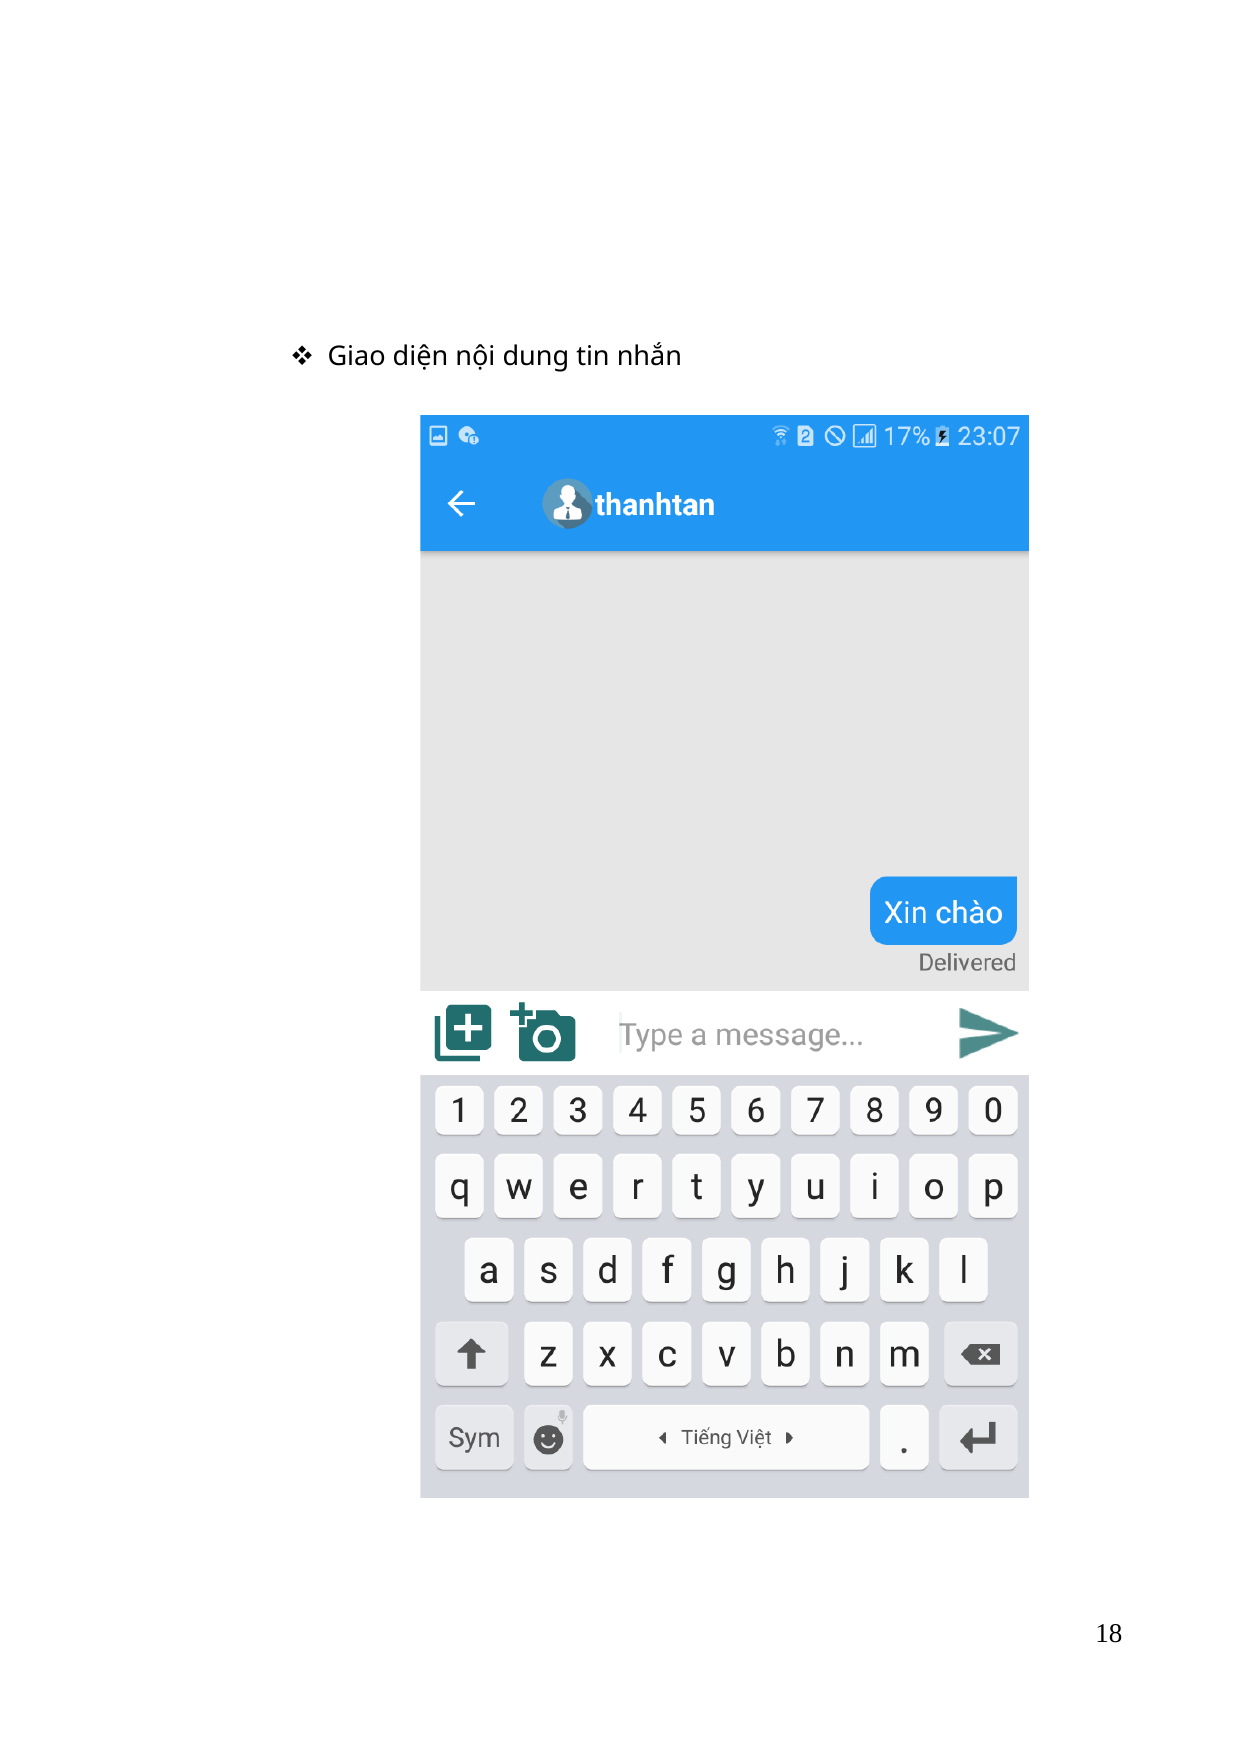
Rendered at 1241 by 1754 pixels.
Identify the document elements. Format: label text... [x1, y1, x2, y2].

picture [420, 415, 1029, 1498]
list Giao diện nội dung tin nhắn [290, 336, 1122, 373]
